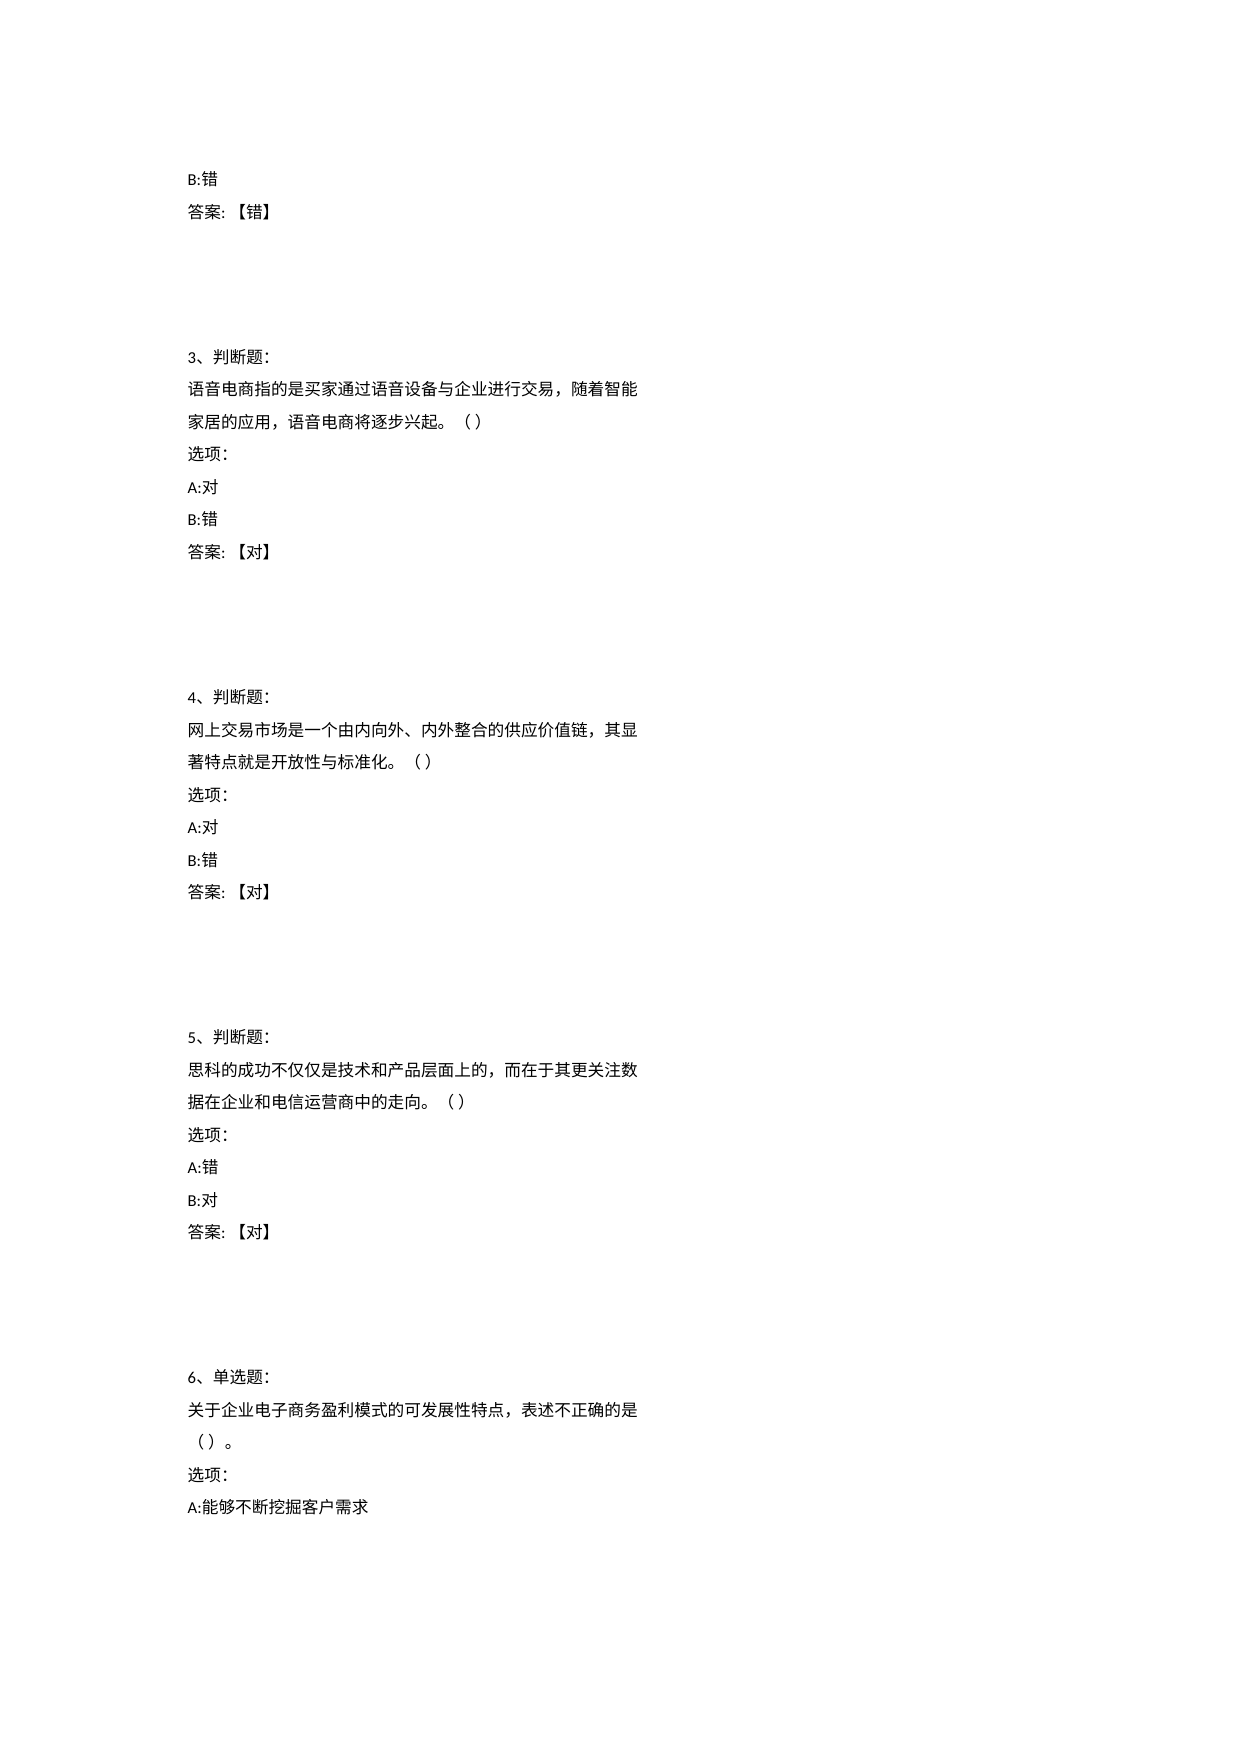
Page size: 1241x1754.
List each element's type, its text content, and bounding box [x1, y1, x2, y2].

text 6、单选题： 关于企业电子商务盈利模式的可发展性特点，表述不正确的是（ ）。 选项： A:能够不断挖掘客户需求 [187, 1360, 653, 1523]
text 5、判断题： 思科的成功不仅仅是技术和产品层面上的，而在于其更关注数据在企业和电信运营商中的走向。（ ） 选项： A:错 B:对 答案: 【对】 [187, 1020, 653, 1248]
text 3、判断题： 语音电商指的是买家通过语音设备与企业进行交易，随着智能家居的应用，语音电商将逐步兴起。（ ） 选项： A:对 B:错 答案: 【对】 [187, 340, 653, 567]
text 4、判断题： 网上交易市场是一个由内向外、内外整合的供应价值链，其显著特点就是开放性与标准化。（ ） 选项： A:对 B:错 答案: 【对】 [187, 680, 653, 907]
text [187, 162, 653, 227]
